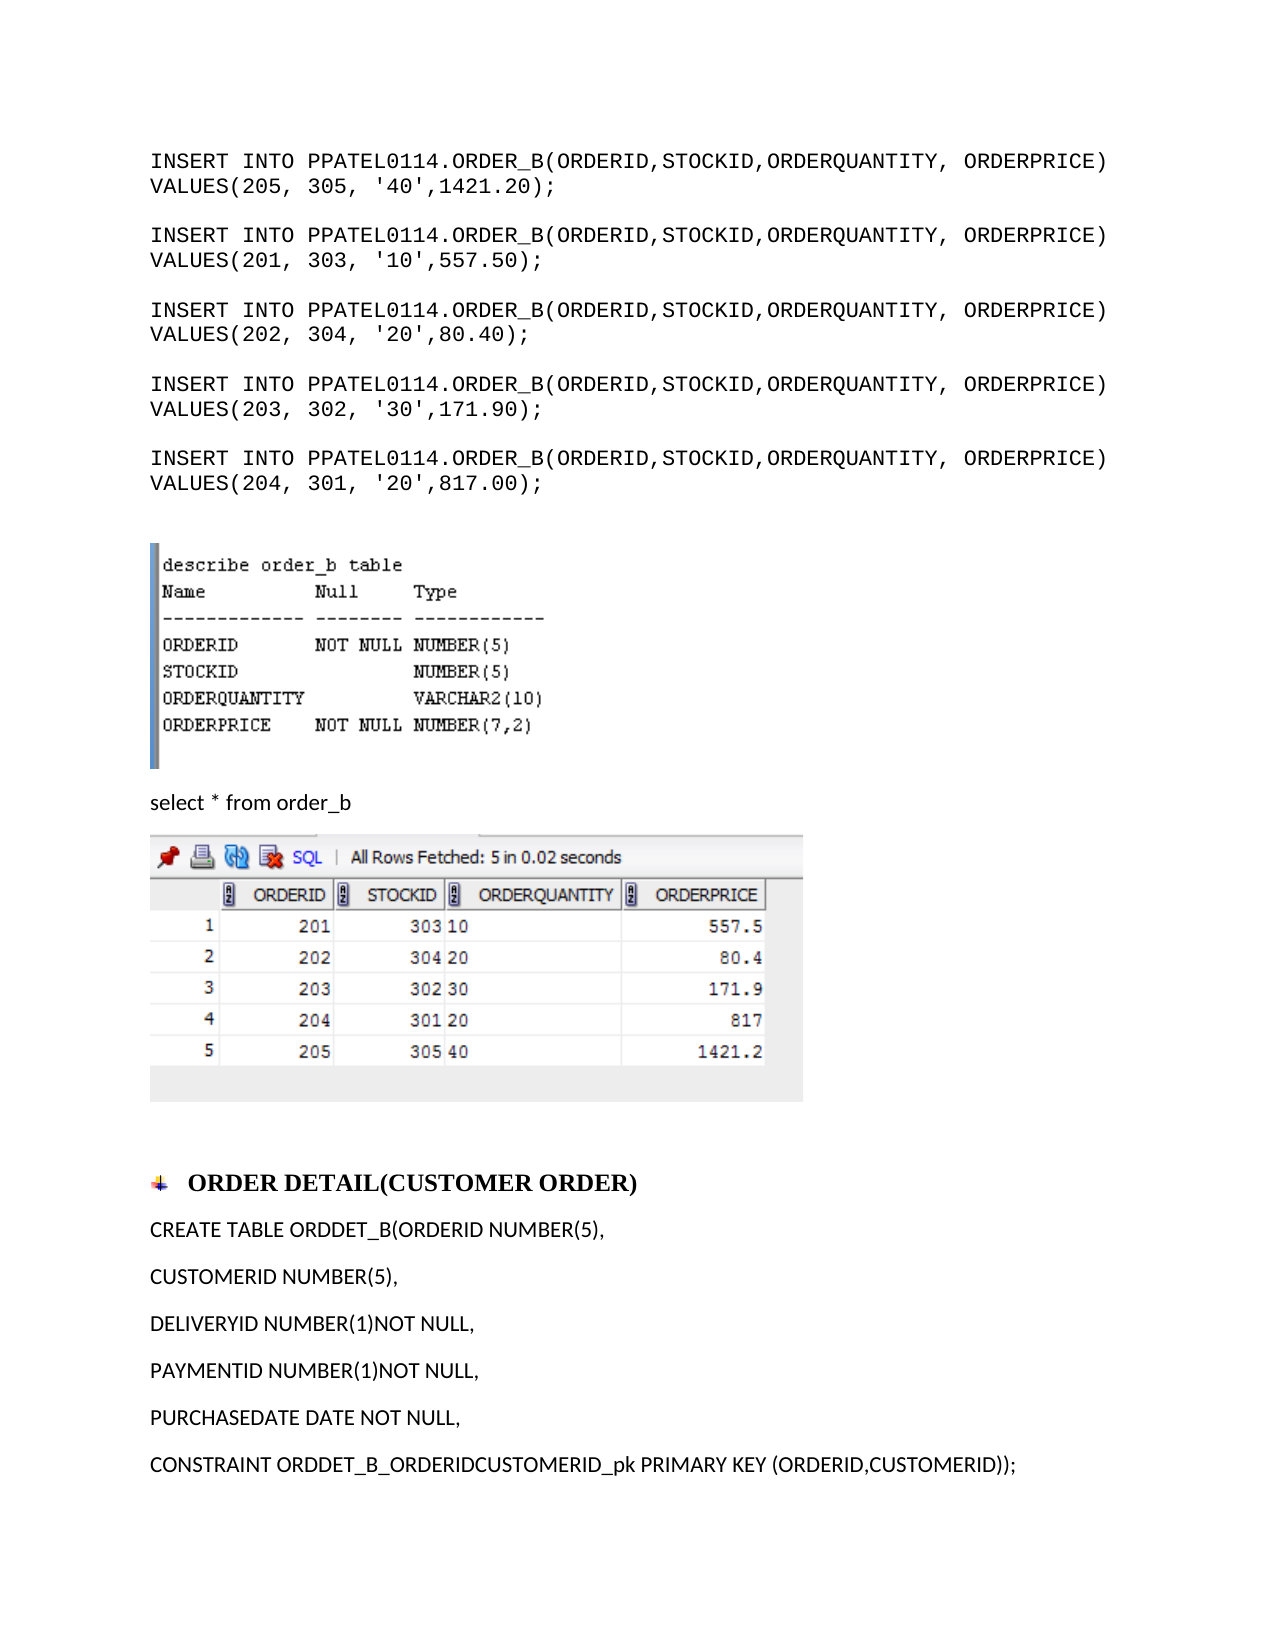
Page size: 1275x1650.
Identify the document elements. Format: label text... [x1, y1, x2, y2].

list ORDER DETAIL(CUSTOMER ORDER) [150, 1168, 1125, 1196]
text CUSTOMERID NUMBER(5), [150, 1262, 1125, 1290]
text INSERT INTO PPATEL0114.ORDER_B(ORDERID,STOCKID,ORDERQUANTITY, ORDERPRICE) [150, 373, 1125, 398]
text select * from order_b [150, 788, 1125, 816]
text CONSTRAINT ORDDET_B_ORDERIDCUSTOMERID_pk PRIMARY KEY (ORDERID,CUSTOMERID)); [150, 1450, 1125, 1478]
text INSERT INTO PPATEL0114.ORDER_B(ORDERID,STOCKID,ORDERQUANTITY, ORDERPRICE) [150, 299, 1125, 323]
text VALUES(202, 304, '20',80.40); [150, 323, 1125, 348]
picture [150, 834, 804, 1102]
picture [150, 543, 597, 769]
text VALUES(205, 305, '40',1421.20); [150, 175, 1125, 199]
text VALUES(203, 302, '30',171.90); [150, 398, 1125, 423]
text PAYMENTID NUMBER(1)NOT NULL, [150, 1356, 1125, 1384]
text CREATE TABLE ORDDET_B(ORDERID NUMBER(5), [150, 1215, 1125, 1243]
text VALUES(201, 303, '10',557.50); [150, 249, 1125, 274]
text INSERT INTO PPATEL0114.ORDER_B(ORDERID,STOCKID,ORDERQUANTITY, ORDERPRICE) [150, 447, 1125, 472]
text VALUES(204, 301, '20',817.00); [150, 472, 1125, 497]
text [150, 224, 1125, 249]
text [150, 150, 1125, 175]
text DELIVERYID NUMBER(1)NOT NULL, [150, 1309, 1125, 1337]
text PURCHASEDATE DATE NOT NULL, [150, 1403, 1125, 1431]
picture [151, 1174, 168, 1191]
